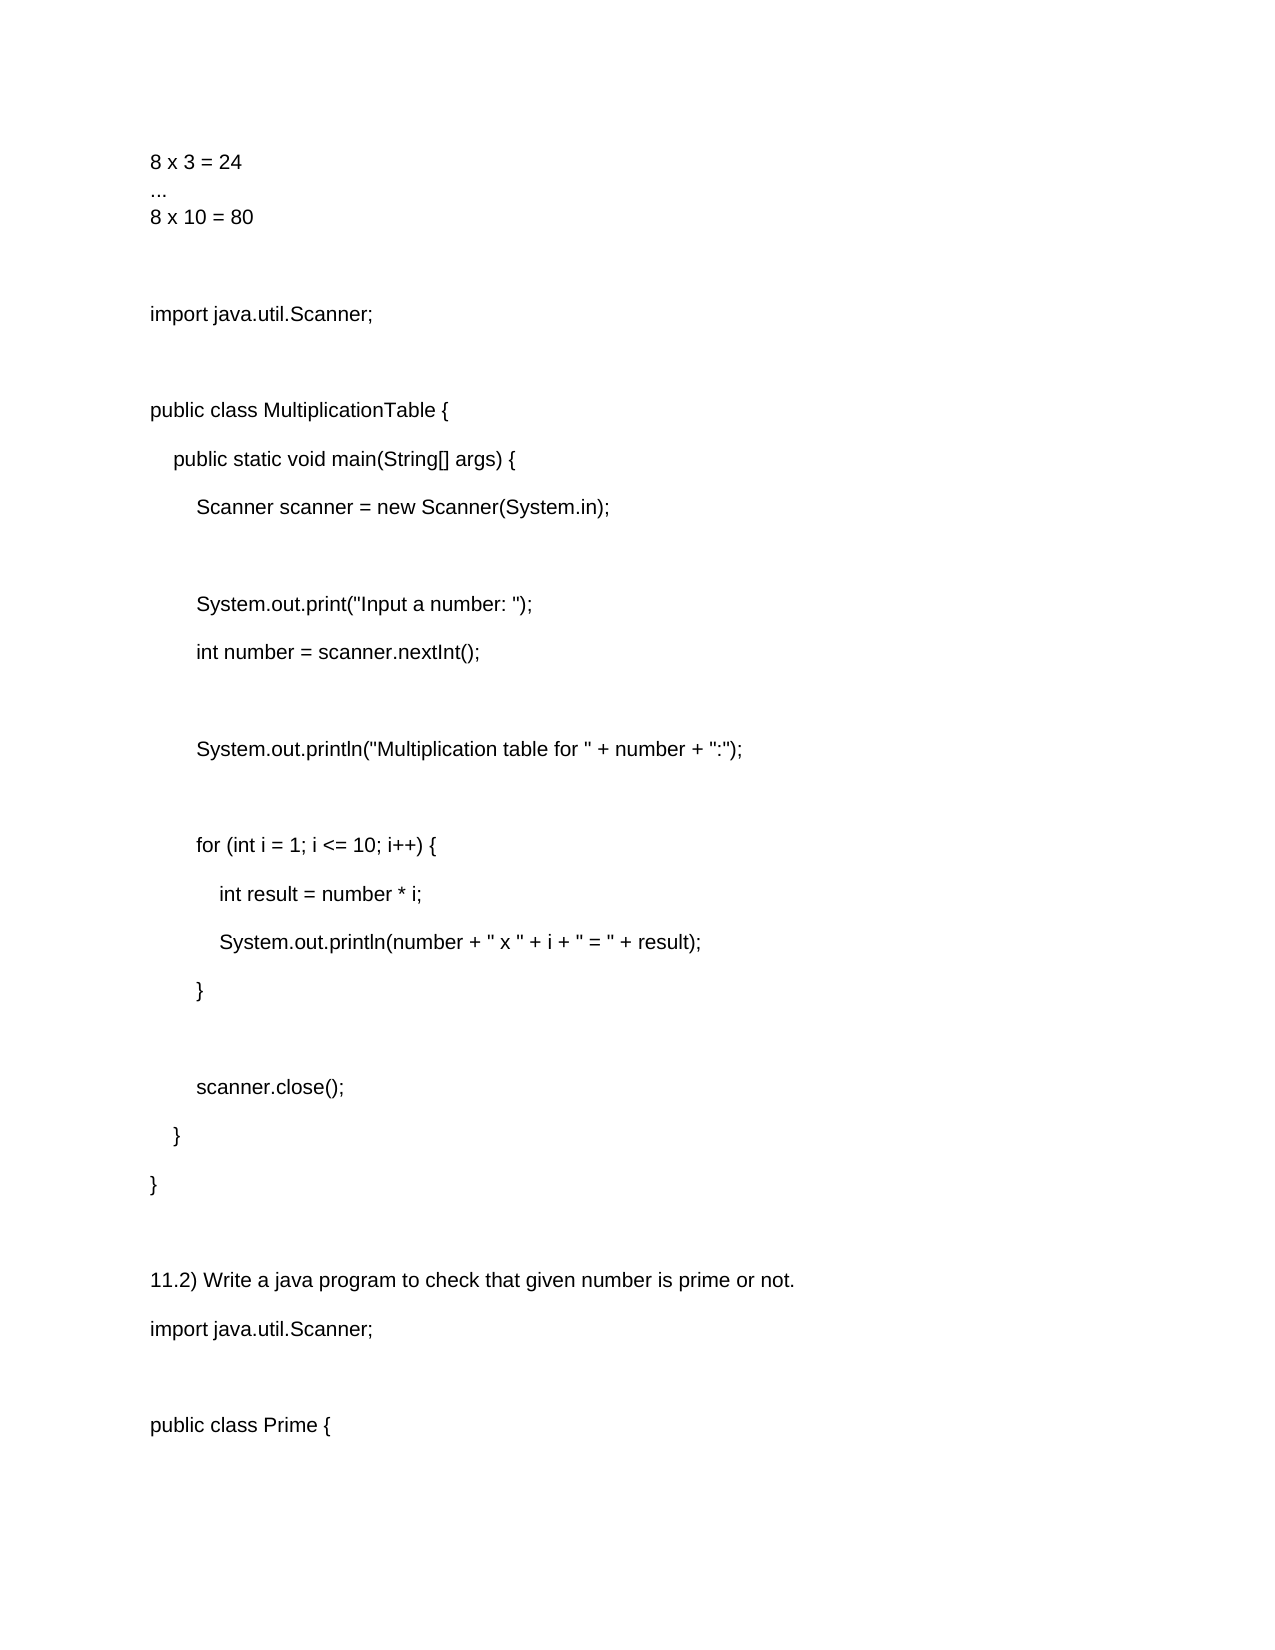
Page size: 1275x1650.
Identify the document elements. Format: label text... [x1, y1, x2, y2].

text System.out.println("Multiplication table for " + number + ":"); [150, 737, 1125, 761]
text public static void main(String[] args) { [150, 447, 1125, 471]
text } [150, 978, 1125, 1002]
text 11.2) Write a java program to check that given number is prime or not. [150, 1268, 1125, 1292]
text System.out.println(number + " x " + i + " = " + result); [150, 930, 1125, 954]
text import java.util.Scanner; [150, 1317, 1125, 1341]
text import java.util.Scanner; [150, 302, 1125, 326]
text for (int i = 1; i <= 10; i++) { [150, 833, 1125, 857]
text scanner.close(); [150, 1075, 1125, 1099]
text int result = number * i; [150, 882, 1125, 906]
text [150, 150, 1125, 229]
text Scanner scanner = new Scanner(System.in); [150, 495, 1125, 519]
text public class Prime { [150, 1413, 1125, 1437]
text } [150, 1123, 1125, 1147]
text public class MultiplicationTable { [150, 398, 1125, 422]
text } [150, 1172, 1125, 1196]
text System.out.print("Input a number: "); [150, 592, 1125, 616]
text int number = scanner.nextInt(); [150, 640, 1125, 664]
